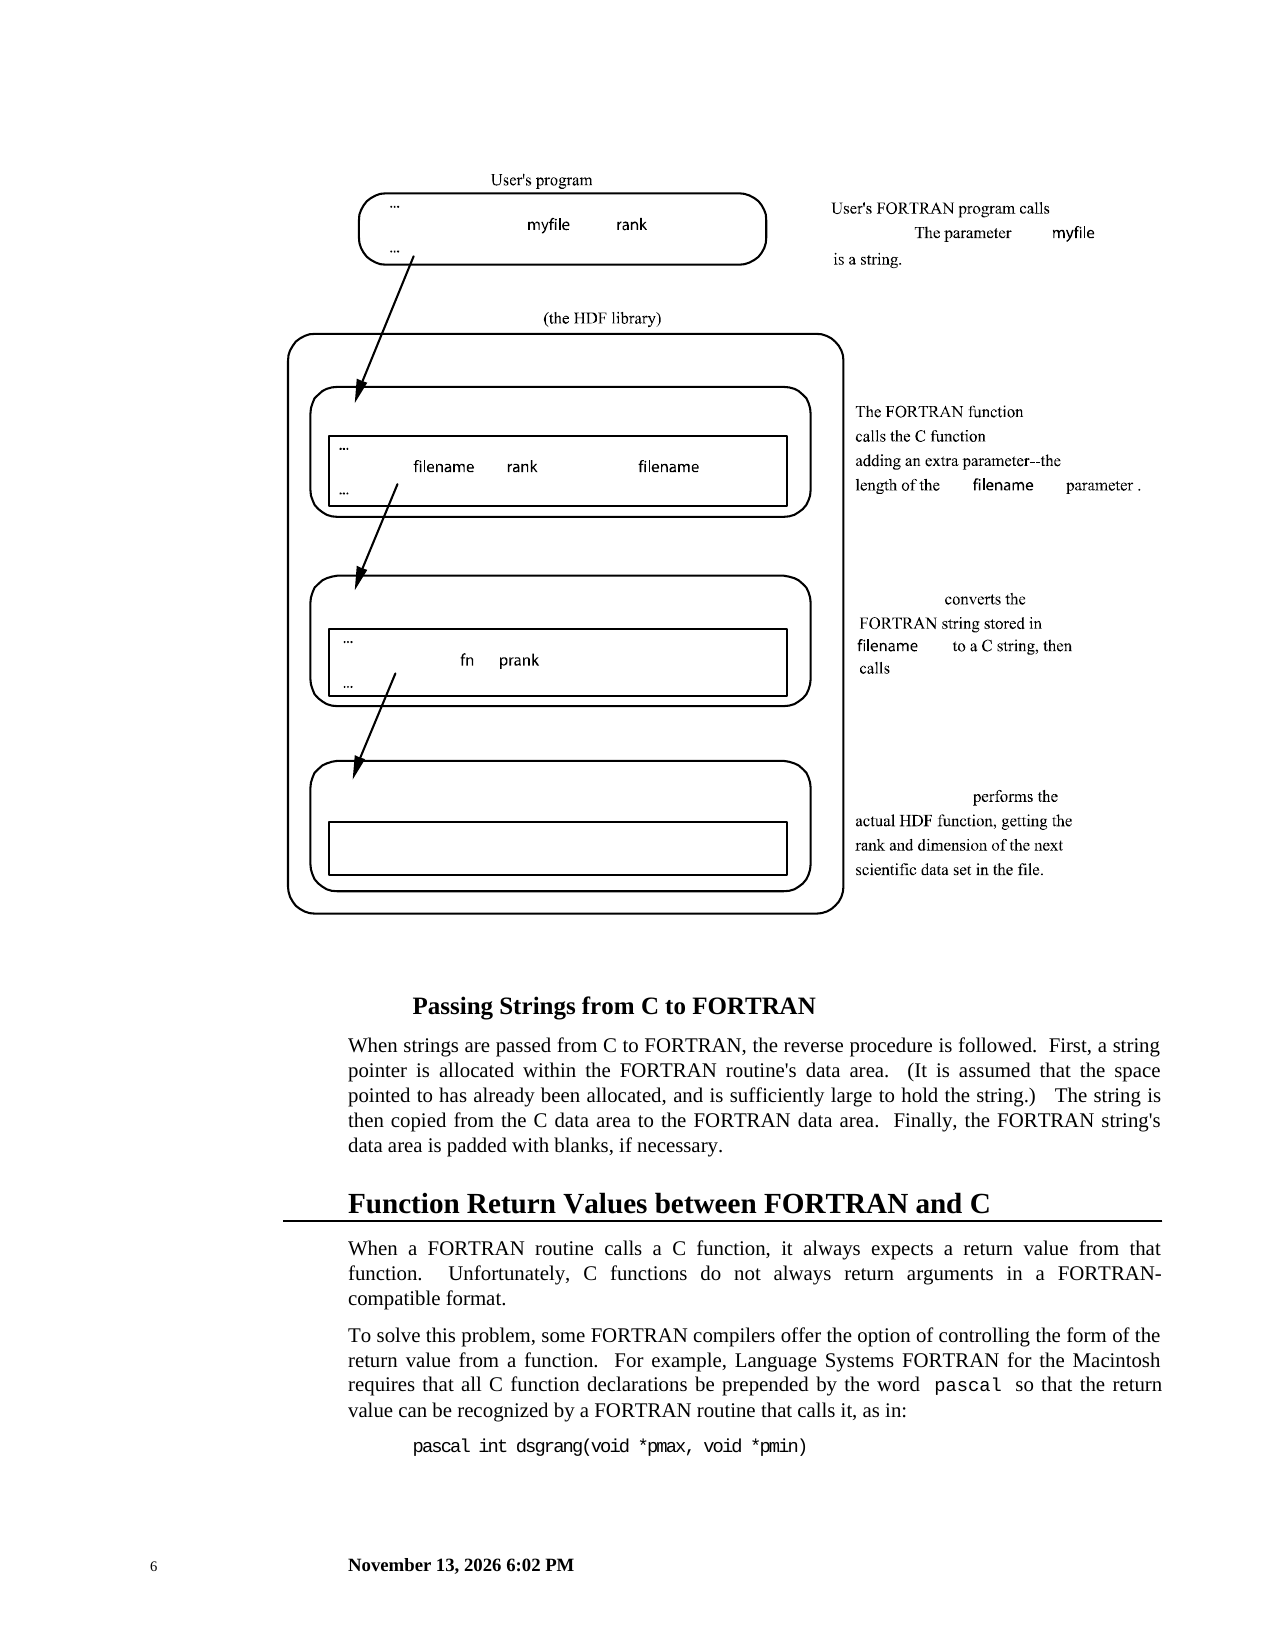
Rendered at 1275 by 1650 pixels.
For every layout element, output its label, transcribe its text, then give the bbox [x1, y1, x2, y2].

text When a FORTRAN routine calls a C function, it always expects a return value from that function. Unfortunately, C functions do not always return arguments in a FORTRAN-compatible format. [348, 1235, 1162, 1310]
text When strings are passed from C to FORTRAN, the reverse procedure is followed. First, a string pointer is allocated within the FORTRAN routine's data area. (It is assumed that the space pointed to has already been allocated, and is sufficiently large to hold the string.) The string is then copied from the C data area to the FORTRAN data area. Finally, the FORTRAN string's data area is padded with blanks, if necessary. [348, 1032, 1162, 1157]
text pascal int dsgrang(void *pmax, void *pmin) [412, 1433, 1162, 1458]
subtitle Function Return Values between FORTRAN and C [283, 1187, 1162, 1220]
subtitle Passing Strings from C to FORTRAN [348, 991, 1162, 1020]
text To solve this problem, some FORTRAN compilers offer the option of controlling the form of the return value from a function. For example, Language Systems FORTRAN for the Macintosh requires that all C function declarations be prepended by the word pascal so that the return value can be recognized by a FORTRAN routine that calls it, as in: [348, 1322, 1162, 1422]
